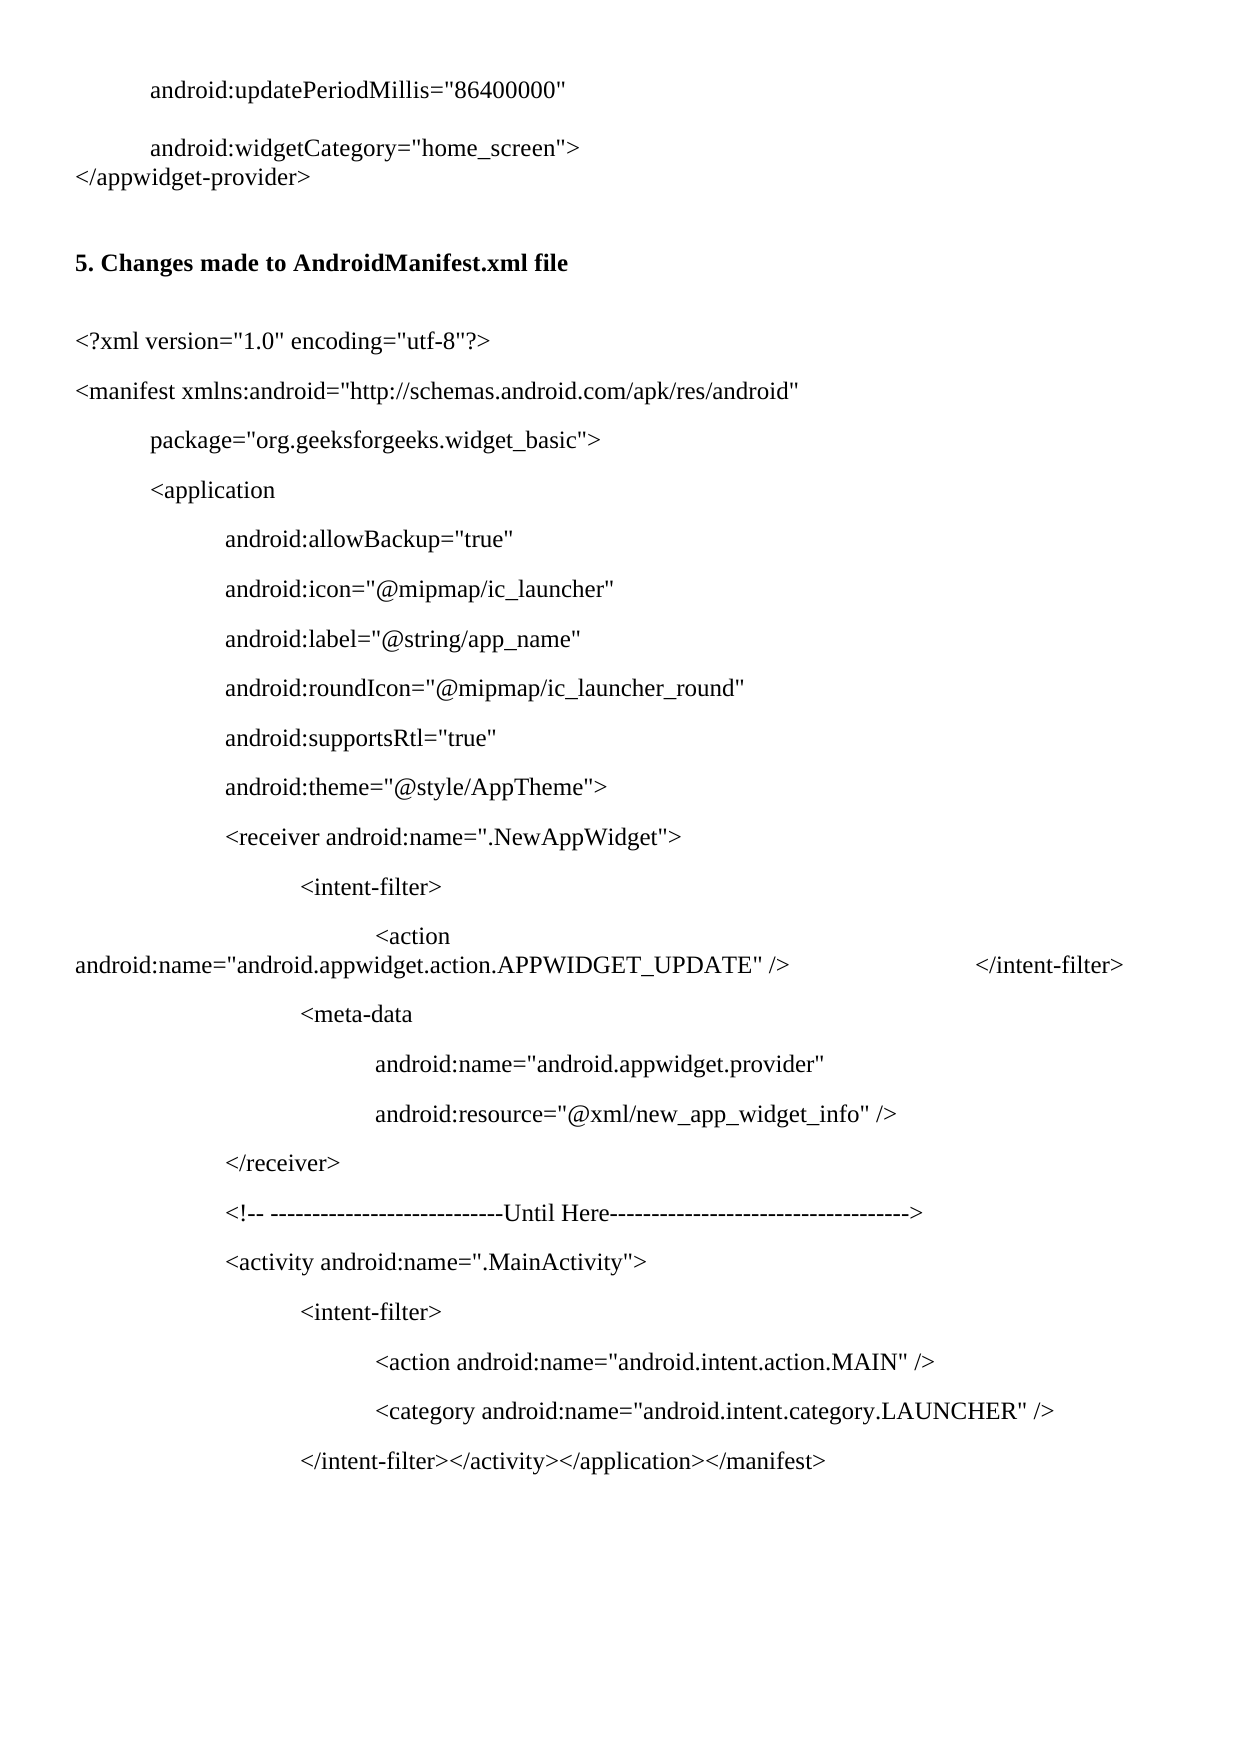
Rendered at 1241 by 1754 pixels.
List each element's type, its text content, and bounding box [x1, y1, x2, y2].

text android:updatePeriodMillis="86400000" [75, 75, 1165, 104]
text android:roundIcon="@mipmap/ic_launcher_round" [75, 673, 1165, 702]
text android:icon="@mipmap/ic_launcher" [75, 574, 1165, 603]
text android:widgetCategory="home_screen"> [75, 133, 1165, 162]
text <action android:name="android.intent.action.MAIN" /> [75, 1347, 1165, 1375]
text </appwidget-provider> [75, 162, 1165, 190]
text <category android:name="android.intent.category.LAUNCHER" /> [75, 1396, 1165, 1425]
text </intent-filter></activity></application></manifest> [75, 1446, 1165, 1474]
text android:name="android.appwidget.provider" [75, 1049, 1165, 1078]
text android:supportsRtl="true" [75, 723, 1165, 752]
text 5. Changes made to AndroidManifest.xml file [75, 248, 1165, 277]
text <intent-filter> [75, 1297, 1165, 1326]
text <application [75, 475, 1165, 504]
text <intent-filter> [75, 872, 1165, 900]
text <manifest xmlns:android="http://schemas.android.com/apk/res/android" [75, 376, 1165, 404]
text package="org.geeksforgeeks.widget_basic"> [75, 425, 1165, 454]
text <!-- ----------------------------Until Here------------------------------------> [75, 1198, 1165, 1227]
text <activity android:name=".MainActivity"> [75, 1247, 1165, 1276]
text <?xml version="1.0" encoding="utf-8"?> [75, 326, 1165, 355]
text <meta-data [75, 999, 1165, 1028]
text <receiver android:name=".NewAppWidget"> [75, 822, 1165, 851]
text </receiver> [75, 1148, 1165, 1177]
text android:resource="@xml/new_app_widget_info" /> [75, 1099, 1165, 1127]
text android:label="@string/app_name" [75, 624, 1165, 652]
text android:allowBackup="true" [75, 524, 1165, 553]
text android:theme="@style/AppTheme"> [75, 772, 1165, 801]
text <action android:name="android.appwidget.action.APPWIDGET_UPDATE" /> </intent-filter> [75, 921, 1165, 979]
